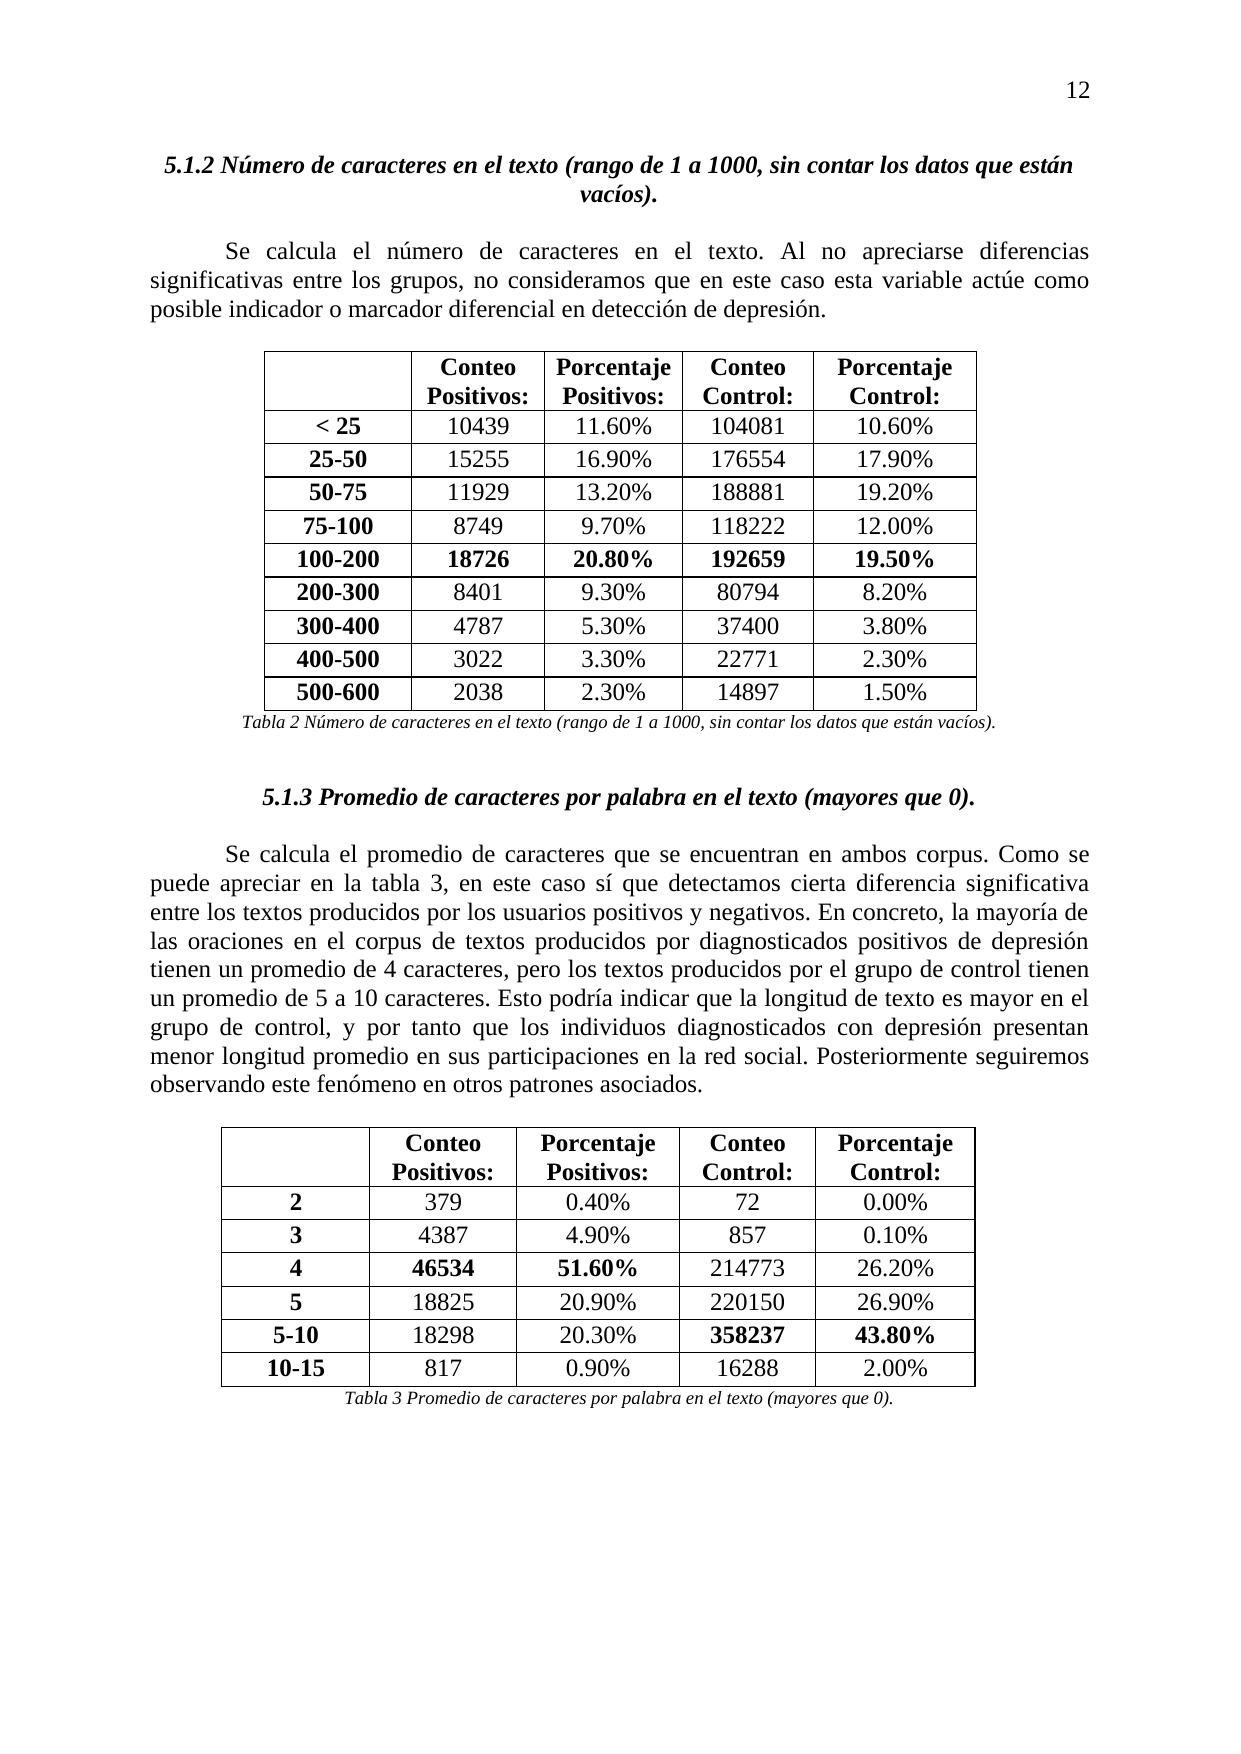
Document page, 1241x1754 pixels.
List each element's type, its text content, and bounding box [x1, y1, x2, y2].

table_cell 20.80% [545, 544, 682, 576]
table_cell 8749 [412, 511, 544, 543]
table_cell 4 [222, 1253, 369, 1286]
table_cell 9.30% [545, 578, 682, 610]
table_cell 100-200 [265, 544, 411, 576]
table_cell 16.90% [545, 444, 682, 476]
table_header Conteo Control: [683, 352, 813, 410]
table_header [222, 1128, 369, 1186]
table_cell 13.20% [545, 478, 682, 510]
table_cell 80794 [683, 578, 813, 610]
table_cell 26.90% [816, 1287, 974, 1319]
table_header Porcentaje Positivos: [517, 1128, 679, 1186]
table_cell 2.30% [545, 678, 682, 710]
table_cell 18726 [412, 544, 544, 576]
table_cell 17.90% [814, 444, 976, 476]
table_cell 11.60% [545, 411, 682, 443]
subtitle 5.1.2 Número de caracteres en el texto (rango de 1 a 1000, sin contar los datos que están vacíos). [150, 150, 1090, 207]
table_cell 11929 [412, 478, 544, 510]
table_cell 18825 [370, 1287, 516, 1319]
table_cell 51.60% [517, 1253, 679, 1286]
table_cell 817 [370, 1353, 516, 1386]
table_cell 3.30% [545, 644, 682, 676]
table_cell 0.90% [517, 1353, 679, 1386]
table_cell 8401 [412, 578, 544, 610]
table_cell 20.30% [517, 1320, 679, 1352]
table_header [265, 352, 411, 410]
table_cell 14897 [683, 678, 813, 710]
table_cell 25-50 [265, 444, 411, 476]
table_cell < 25 [265, 411, 411, 443]
table_cell 20.90% [517, 1287, 679, 1319]
table_cell 5 [222, 1287, 369, 1319]
table_cell 857 [680, 1220, 815, 1252]
table_cell 2.00% [816, 1353, 974, 1386]
table_cell 220150 [680, 1287, 815, 1319]
table_cell 3.80% [814, 611, 976, 643]
table_cell 300-400 [265, 611, 411, 643]
table_cell 2.30% [814, 644, 976, 676]
table_cell 43.80% [816, 1320, 974, 1352]
table_cell 4787 [412, 611, 544, 643]
table_header Conteo Positivos: [412, 352, 544, 410]
table_cell 10439 [412, 411, 544, 443]
table_cell 4387 [370, 1220, 516, 1252]
table_header Conteo Positivos: [370, 1128, 516, 1186]
table_header Porcentaje Control: [816, 1128, 974, 1186]
table_cell 19.20% [814, 478, 976, 510]
table_cell 8.20% [814, 578, 976, 610]
table_cell 1.50% [814, 678, 976, 710]
table_cell 400-500 [265, 644, 411, 676]
table_header Conteo Control: [680, 1128, 815, 1186]
table_cell 46534 [370, 1253, 516, 1286]
table_cell 72 [680, 1187, 815, 1219]
table_cell 50-75 [265, 478, 411, 510]
table_cell 358237 [680, 1320, 815, 1352]
table_cell 192659 [683, 544, 813, 576]
table_cell 9.70% [545, 511, 682, 543]
table_cell 5.30% [545, 611, 682, 643]
subtitle 5.1.3 Promedio de caracteres por palabra en el texto (mayores que 0). [150, 782, 1090, 811]
text Tabla 2 Número de caracteres en el texto (rango de 1 a 1000, sin contar los datos que están vacíos). [150, 711, 1090, 732]
table_cell 3 [222, 1220, 369, 1252]
table_cell 3022 [412, 644, 544, 676]
subtitle Se calcula el promedio de caracteres que se encuentran en ambos corpus. Como se puede apreciar en la tabla 3, en este caso sí que detectamos cierta diferencia significativa entre los textos producidos por los usuarios positivos y negativos. En concreto, la mayoría de las oraciones en el corpus de textos producidos por diagnosticados positivos de depresión tienen un promedio de 4 caracteres, pero los textos producidos por el grupo de control tienen un promedio de 5 a 10 caracteres. Esto podría indicar que la longitud de texto es mayor en el grupo de control, y por tanto que los individuos diagnosticados con depresión presentan menor longitud promedio en sus participaciones en la red social. Posteriormente seguiremos observando este fenómeno en otros patrones asociados. [150, 839, 1090, 1098]
table_cell 2038 [412, 678, 544, 710]
table_cell 0.40% [517, 1187, 679, 1219]
table_cell 118222 [683, 511, 813, 543]
table_header Porcentaje Positivos: [545, 352, 682, 410]
table_cell 176554 [683, 444, 813, 476]
table_cell 15255 [412, 444, 544, 476]
subtitle Se calcula el número de caracteres en el texto. Al no apreciarse diferencias significativas entre los grupos, no consideramos que en este caso esta variable actúe como posible indicador o marcador diferencial en detección de depresión. [150, 236, 1090, 322]
table_cell 200-300 [265, 578, 411, 610]
table_header Porcentaje Control: [814, 352, 976, 410]
table_cell 18298 [370, 1320, 516, 1352]
table_cell 37400 [683, 611, 813, 643]
table_cell 75-100 [265, 511, 411, 543]
table_cell 379 [370, 1187, 516, 1219]
table_cell 5-10 [222, 1320, 369, 1352]
table_cell 188881 [683, 478, 813, 510]
table_cell 4.90% [517, 1220, 679, 1252]
table_cell 12.00% [814, 511, 976, 543]
table_cell 10.60% [814, 411, 976, 443]
table_cell 104081 [683, 411, 813, 443]
table_cell 22771 [683, 644, 813, 676]
table_cell 26.20% [816, 1253, 974, 1286]
text Tabla 3 Promedio de caracteres por palabra en el texto (mayores que 0). [150, 1387, 1090, 1408]
table_cell 16288 [680, 1353, 815, 1386]
table_cell 0.10% [816, 1220, 974, 1252]
table_cell 2 [222, 1187, 369, 1219]
table_cell 500-600 [265, 678, 411, 710]
table_cell 214773 [680, 1253, 815, 1286]
table_cell 19.50% [814, 544, 976, 576]
table_cell 0.00% [816, 1187, 974, 1219]
table_cell 10-15 [222, 1353, 369, 1386]
